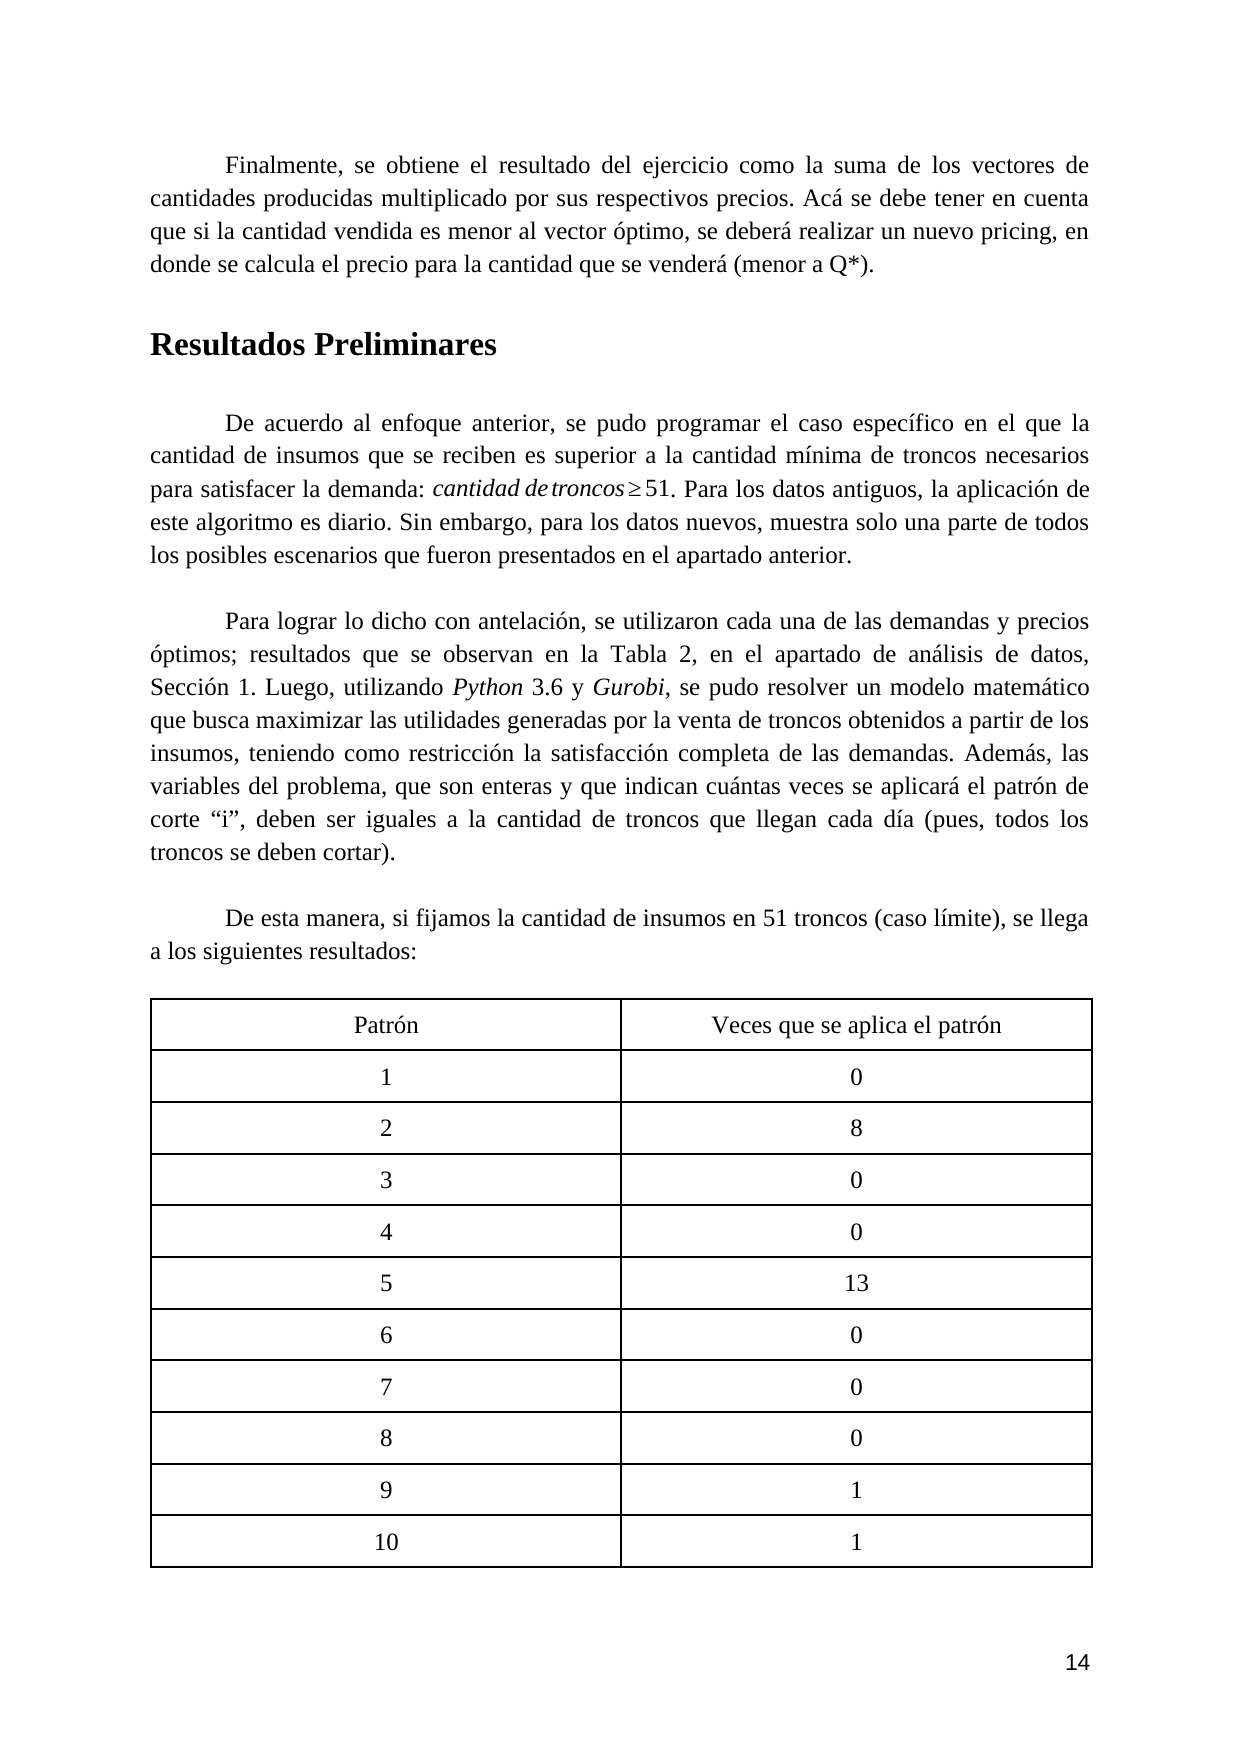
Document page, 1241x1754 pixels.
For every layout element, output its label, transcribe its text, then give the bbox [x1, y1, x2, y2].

text Finalmente, se obtiene el resultado del ejercicio como la suma de los vectores de cantidades producidas multiplicado por sus respectivos precios. Acá se debe tener en cuenta que si la cantidad vendida es menor al vector óptimo, se deberá realizar un nuevo pricing, en donde se calcula el precio para la cantidad que se venderá (menor a Q*). [150, 150, 1090, 278]
table_cell 1 [622, 1516, 1091, 1566]
table_cell 0 [622, 1206, 1091, 1256]
table_cell 0 [622, 1413, 1091, 1463]
table_cell 0 [622, 1310, 1091, 1359]
table_cell 10 [152, 1516, 620, 1566]
table_cell 0 [622, 1155, 1091, 1204]
table_cell 2 [152, 1103, 620, 1153]
table_cell 4 [152, 1206, 620, 1256]
table_header Veces que se aplica el patrón [622, 1000, 1091, 1049]
table_cell 1 [152, 1051, 620, 1101]
table_cell 3 [152, 1155, 620, 1204]
subtitle Resultados Preliminares [150, 324, 1090, 362]
table_cell 8 [152, 1413, 620, 1463]
table_cell 1 [622, 1465, 1091, 1514]
table_cell 0 [622, 1361, 1091, 1411]
table_cell 5 [152, 1258, 620, 1308]
table_cell 9 [152, 1465, 620, 1514]
table_header Patrón [152, 1000, 620, 1049]
table_cell 0 [622, 1051, 1091, 1101]
table_cell 6 [152, 1310, 620, 1359]
text Para lograr lo dicho con antelación, se utilizaron cada una de las demandas y precios óptimos; resultados que se observan en la Tabla 2, en el apartado de análisis de datos, Sección 1. Luego, utilizando Python 3.6 y Gurobi, se pudo resolver un modelo matemático que busca maximizar las utilidades generadas por la venta de troncos obtenidos a partir de los insumos, teniendo como restricción la satisfacción completa de las demandas. Además, las variables del problema, que son enteras y que indican cuántas veces se aplicará el patrón de corte “i”, deben ser iguales a la cantidad de troncos que llegan cada día (pues, todos los troncos se deben cortar). [150, 606, 1090, 866]
text De esta manera, si fijamos la cantidad de insumos en 51 troncos (caso límite), se llega a los siguientes resultados: [150, 903, 1090, 965]
table_cell 7 [152, 1361, 620, 1411]
table_cell 13 [622, 1258, 1091, 1308]
table_cell 8 [622, 1103, 1091, 1153]
text De acuerdo al enfoque anterior, se pudo programar el caso específico en el que la cantidad de insumos que se reciben es superior a la cantidad mínima de troncos necesarios para satisfacer la demanda: . Para los datos antiguos, la aplicación de este algoritmo es diario. Sin embargo, para los datos nuevos, muestra solo una parte de todos los posibles escenarios que fueron presentados en el apartado anterior. [150, 408, 1090, 568]
